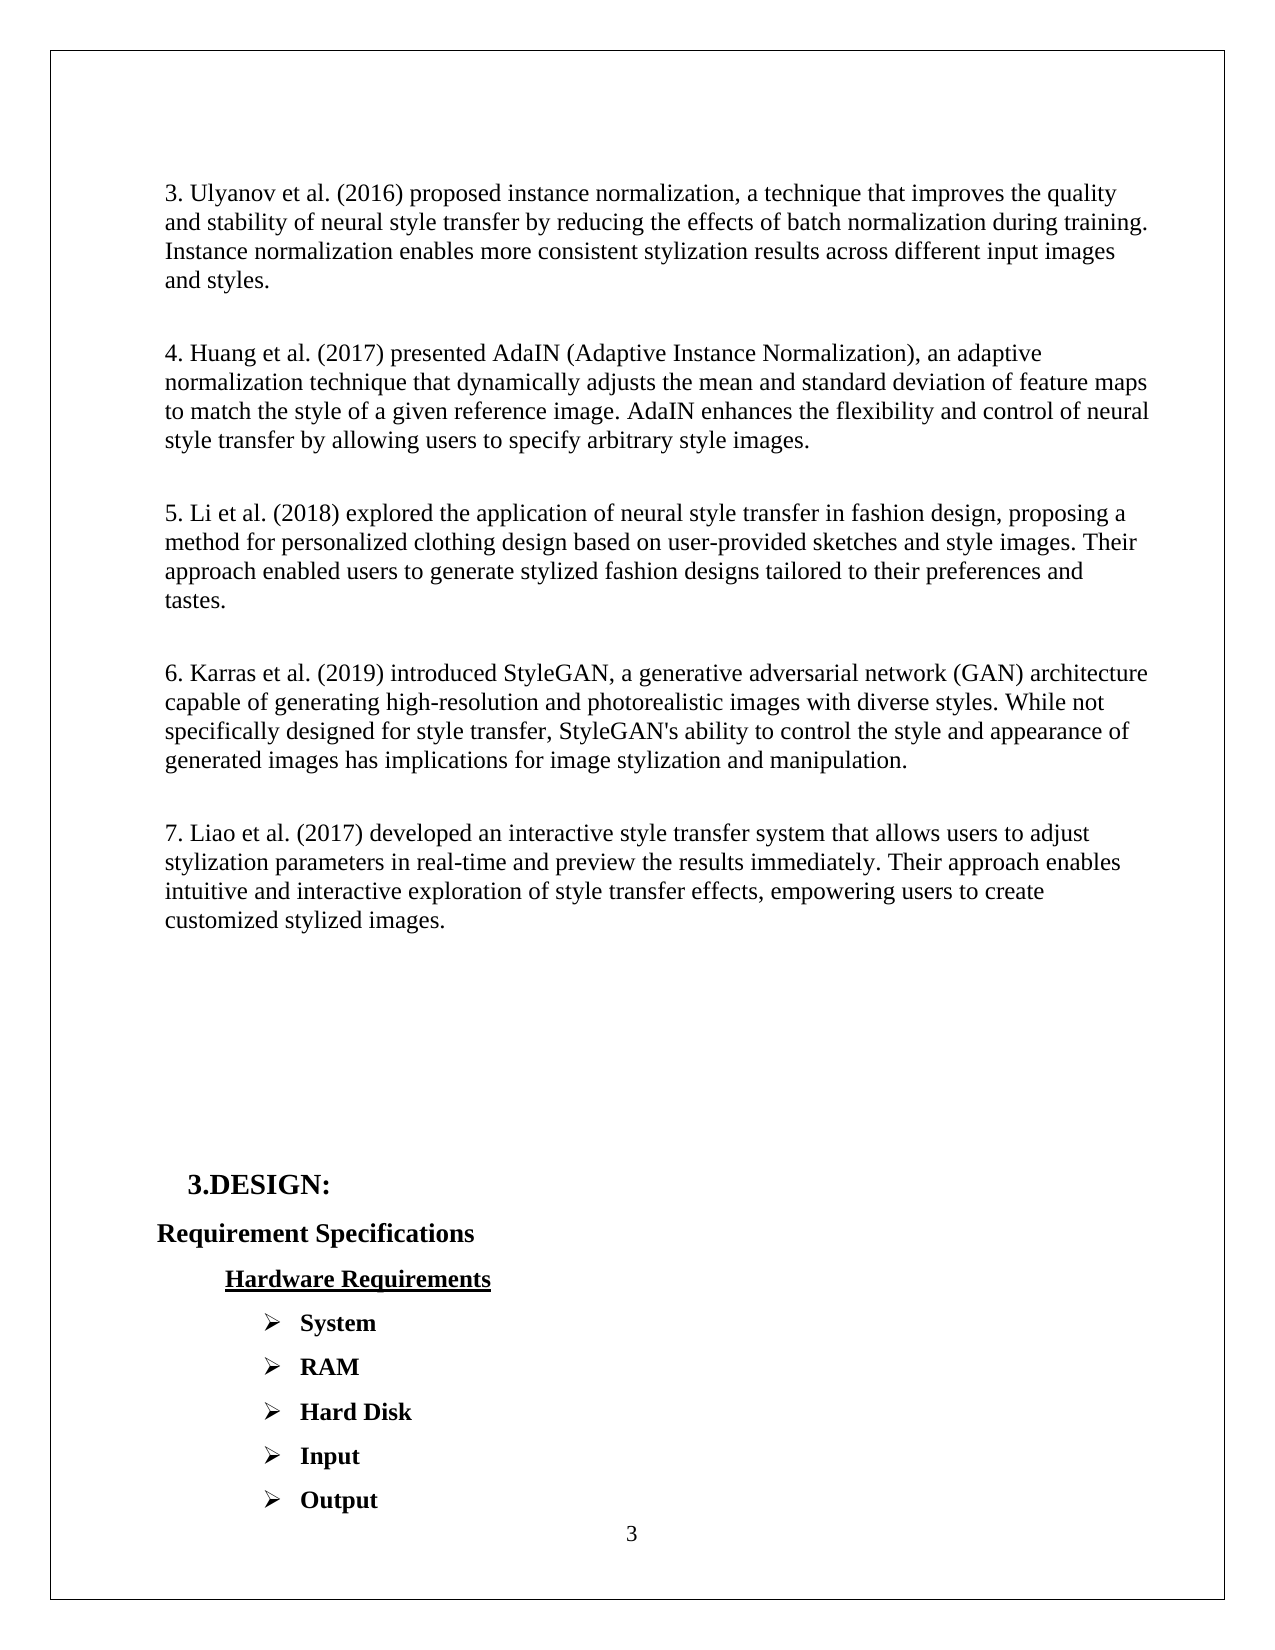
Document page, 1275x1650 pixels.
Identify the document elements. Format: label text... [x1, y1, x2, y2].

subtitle Input [262, 1441, 1150, 1470]
subtitle Hard Disk [262, 1397, 1150, 1426]
subtitle 7. Liao et al. (2017) developed an interactive style transfer system that allows users to adjust stylization parameters in real-time and preview the results immediately. Their approach enables intuitive and interactive exploration of style transfer effects, empowering users to create customized stylized images. [164, 818, 1150, 933]
text Requirement Specifications [157, 1217, 1150, 1248]
subtitle Output [262, 1485, 1150, 1514]
subtitle System [262, 1308, 1150, 1337]
subtitle 4. Huang et al. (2017) presented AdaIN (Adaptive Instance Normalization), an adaptive normalization technique that dynamically adjusts the mean and standard deviation of feature maps to match the style of a given reference image. AdaIN enhances the flexibility and control of neural style transfer by allowing users to specify arbitrary style images. [164, 338, 1150, 453]
subtitle 5. Li et al. (2018) explored the application of neural style transfer in fashion design, proposing a method for personalized clothing design based on user-provided sketches and style images. Their approach enabled users to generate stylized fashion designs tailored to their preferences and tastes. [164, 498, 1150, 613]
subtitle RAM [262, 1352, 1150, 1381]
subtitle 6. Karras et al. (2019) introduced StyleGAN, a generative adversarial network (GAN) architecture capable of generating high-resolution and photorealistic images with diverse styles. While not specifically designed for style transfer, StyleGAN's ability to control the style and appearance of generated images has implications for image stylization and manipulation. [164, 658, 1150, 773]
subtitle Hardware Requirements [225, 1264, 1150, 1293]
subtitle 3. Ulyanov et al. (2016) proposed instance normalization, a technique that improves the quality and stability of neural style transfer by reducing the effects of batch normalization during training. Instance normalization enables more consistent stylization results across different input images and styles. [164, 178, 1150, 293]
subtitle 3.DESIGN: [187, 1167, 1150, 1200]
